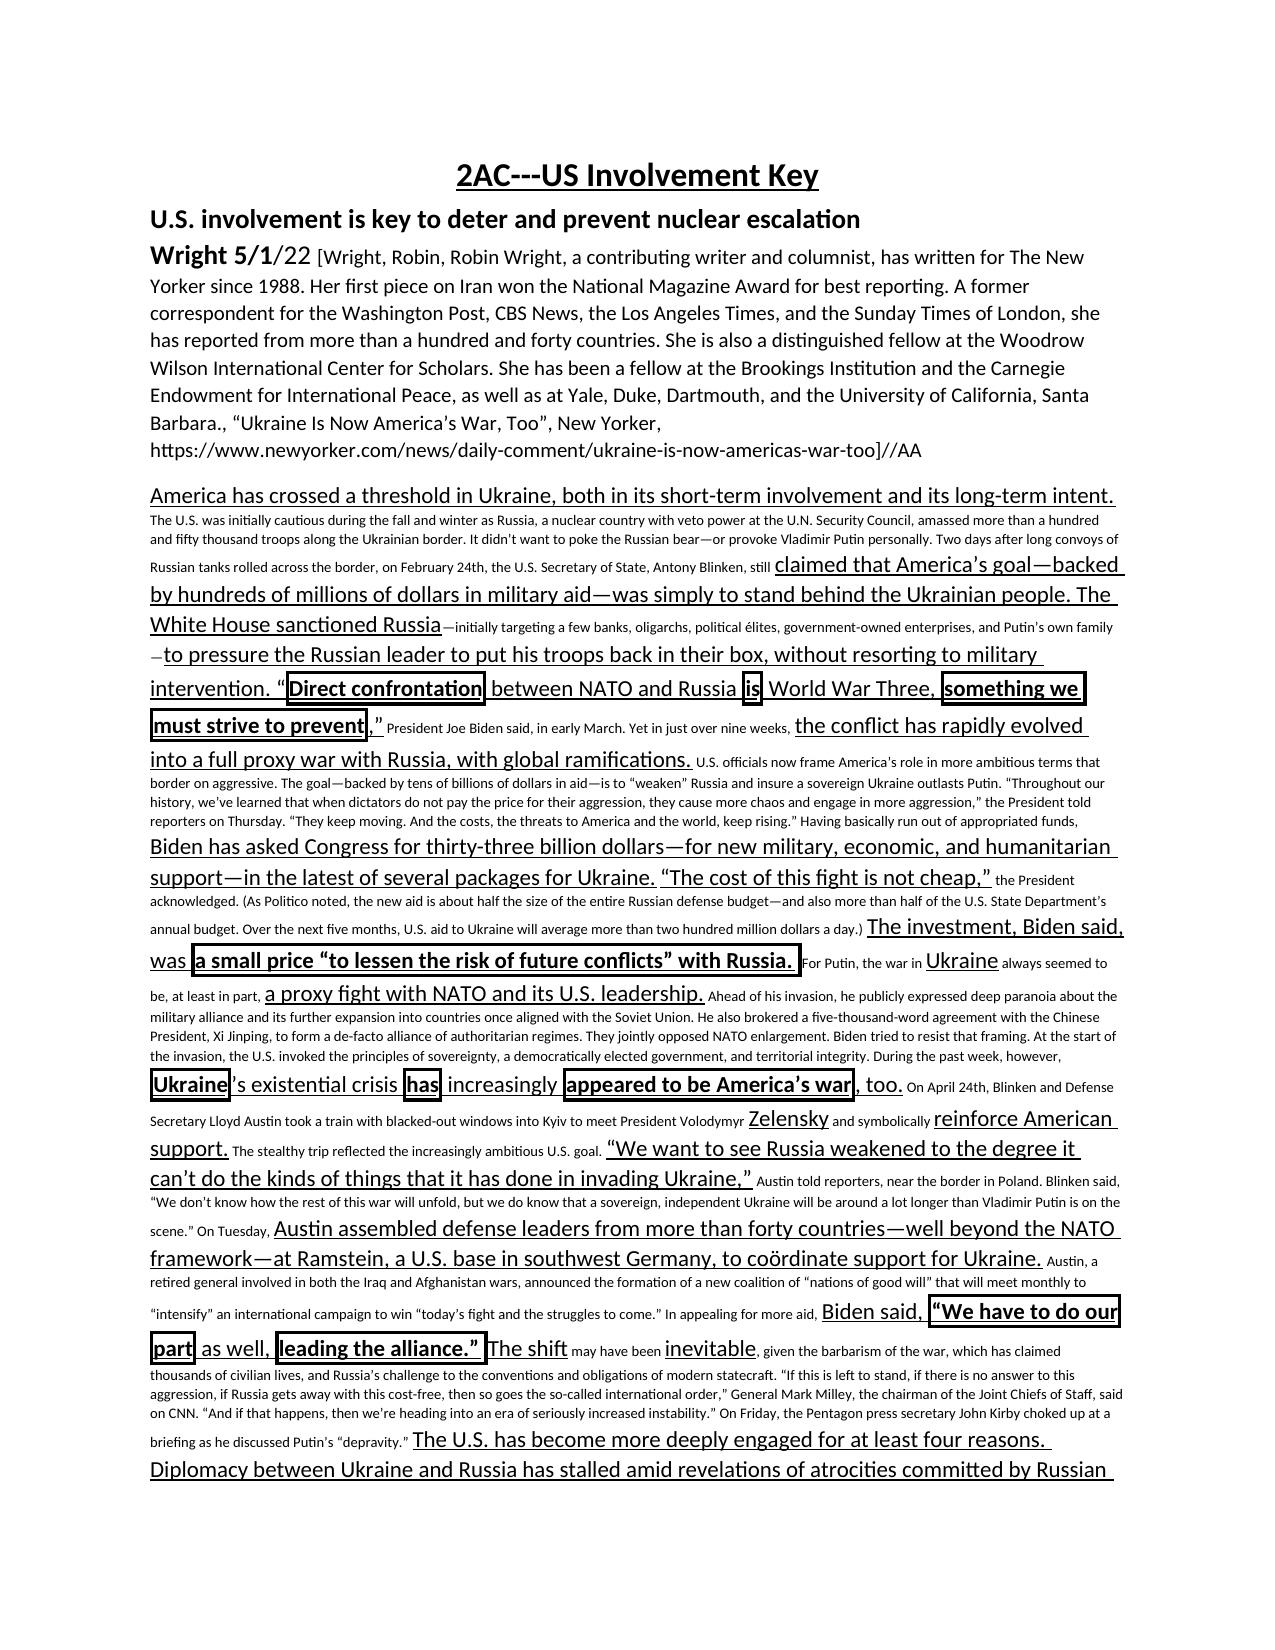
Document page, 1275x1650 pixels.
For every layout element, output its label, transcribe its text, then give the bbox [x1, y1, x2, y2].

subtitle 2AC---US Involvement Key [150, 154, 1125, 195]
subtitle U.S. involvement is key to deter and prevent nuclear escalation [150, 202, 1125, 235]
text Wright 5/1/22 [Wright, Robin, Robin Wright, a contributing writer and columnist, has written for The New Yorker since 1988. Her first piece on Iran won the National Magazine Award for best reporting. A former correspondent for the Washington Post, CBS News, the Los Angeles Times, and the Sunday Times of London, she has reported from more than a hundred and forty countries. She is also a distinguished fellow at the Woodrow Wilson International Center for Scholars. She has been a fellow at the Brookings Institution and the Carnegie Endowment for International Peace, as well as at Yale, Duke, Dartmouth, and the University of California, Santa Barbara., “Ukraine Is Now America’s War, Too”, New Yorker, https://www.newyorker.com/news/daily-comment/ukraine-is-now-americas-war-too]//AA [150, 238, 1125, 463]
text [150, 481, 1125, 1483]
